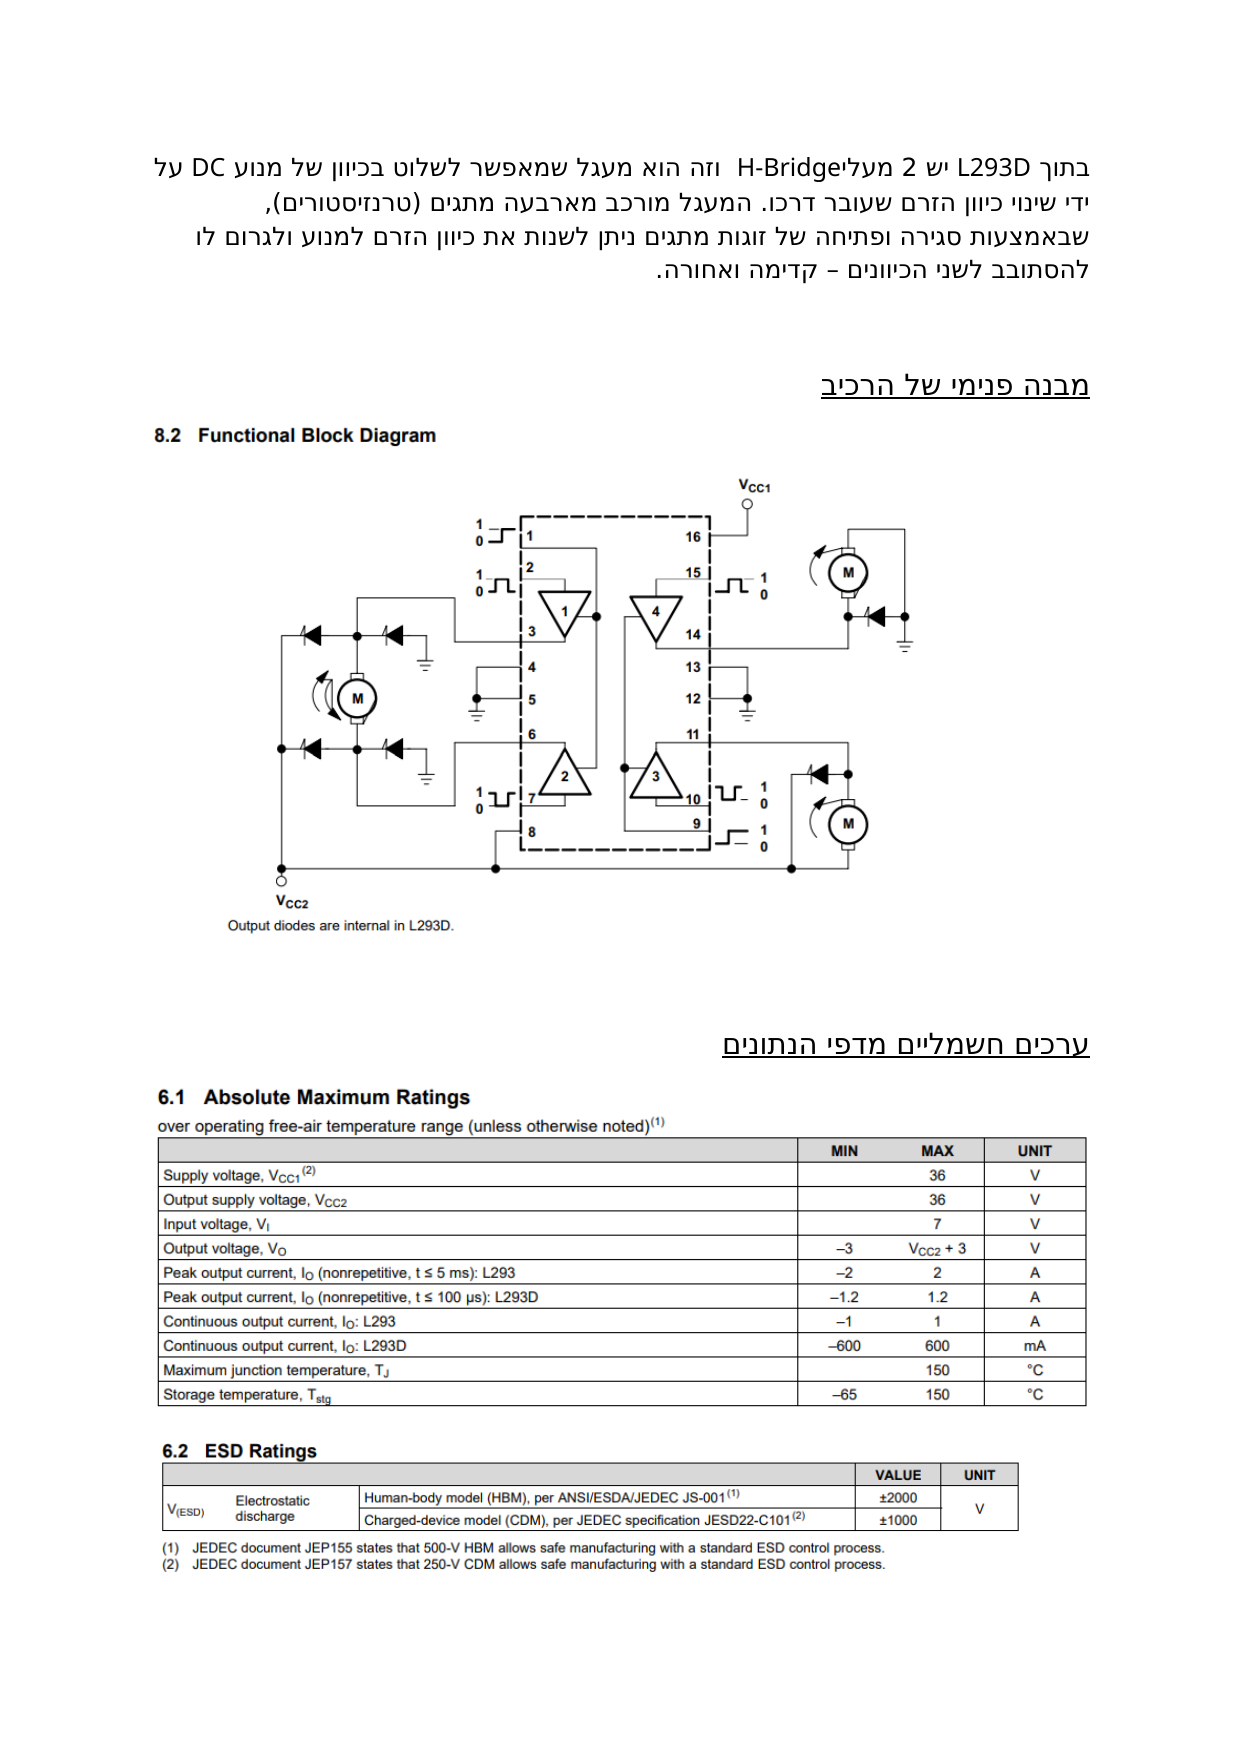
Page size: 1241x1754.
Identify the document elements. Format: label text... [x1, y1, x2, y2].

picture [150, 423, 1090, 943]
subtitle מבנה פנימי של הרכיב [150, 368, 1090, 402]
subtitle ערכים חשמליים מדפי הנתונים [150, 1027, 1090, 1061]
text בתוך L293D יש 2 מעליH-Bridge וזה הוא מעגל שמאפשר לשלוט בכיוון של מנוע DC על ידי שינוי כיוון הזרם שעובר דרכו. המעגל מורכב מארבעה מתגים (טרנזיסטורים), שבאמצעות סגירה ופתיחה של זוגות מתגים ניתן לשנות את כיוון הזרם למנוע ולגרום לו להסתובב לשני הכיוונים – קדימה ואחורה. [150, 150, 1090, 285]
picture [150, 1436, 1090, 1575]
picture [150, 1083, 1090, 1414]
